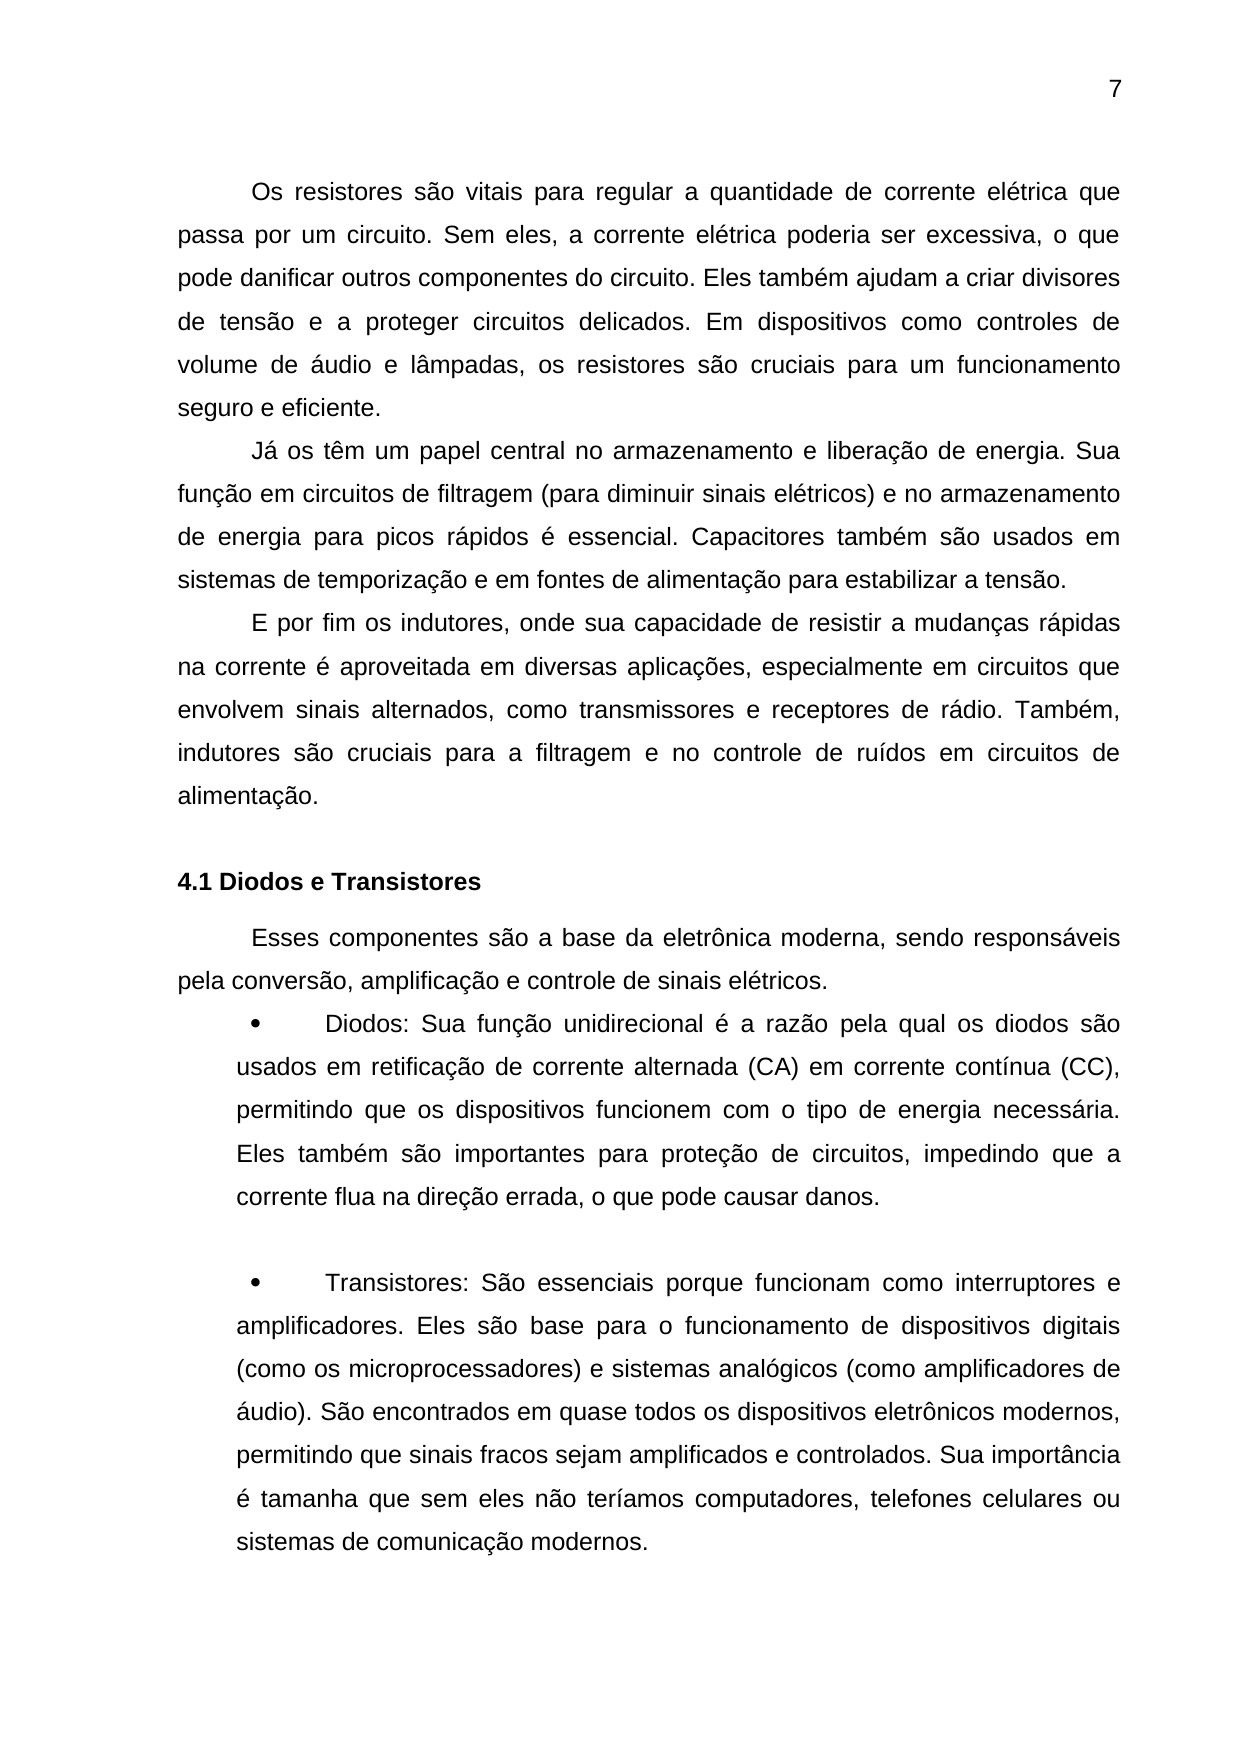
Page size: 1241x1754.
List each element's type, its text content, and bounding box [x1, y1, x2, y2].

text Já os têm um papel central no armazenamento e liberação de energia. Sua função em circuitos de filtragem (para diminuir sinais elétricos) e no armazenamento de energia para picos rápidos é essencial. Capacitores também são usados em sistemas de temporização e em fontes de alimentação para estabilizar a tensão. [177, 436, 1122, 594]
text Os resistores são vitais para regular a quantidade de corrente elétrica que passa por um circuito. Sem eles, a corrente elétrica poderia ser excessiva, o que pode danificar outros componentes do circuito. Eles também ajudam a criar divisores de tensão e a proteger circuitos delicados. Em dispositivos como controles de volume de áudio e lâmpadas, os resistores são cruciais para um funcionamento seguro e eficiente. [177, 177, 1122, 422]
list Diodos: Sua função unidirecional é a razão pela qual os diodos são usados em retificação de corrente alternada (CA) em corrente contínua (CC), permitindo que os dispositivos funcionem com o tipo de energia necessária. Eles também são importantes para proteção de circuitos, impedindo que a corrente flua na direção errada, o que pode causar danos. [236, 1009, 1122, 1210]
text Esses componentes são a base da eletrônica moderna, sendo responsáveis pela conversão, amplificação e controle de sinais elétricos. [177, 923, 1122, 995]
subtitle 4.1 Diodos e Transistores [177, 867, 1122, 896]
list Transistores: São essenciais porque funcionam como interruptores e amplificadores. Eles são base para o funcionamento de dispositivos digitais (como os microprocessadores) e sistemas analógicos (como amplificadores de áudio). São encontrados em quase todos os dispositivos eletrônicos modernos, permitindo que sinais fracos sejam amplificados e controlados. Sua importância é tamanha que sem eles não teríamos computadores, telefones celulares ou sistemas de comunicação modernos. [236, 1268, 1122, 1556]
text E por fim os indutores, onde sua capacidade de resistir a mudanças rápidas na corrente é aproveitada em diversas aplicações, especialmente em circuitos que envolvem sinais alternados, como transmissores e receptores de rádio. Também, indutores são cruciais para a filtragem e no controle de ruídos em circuitos de alimentação. [177, 608, 1122, 810]
